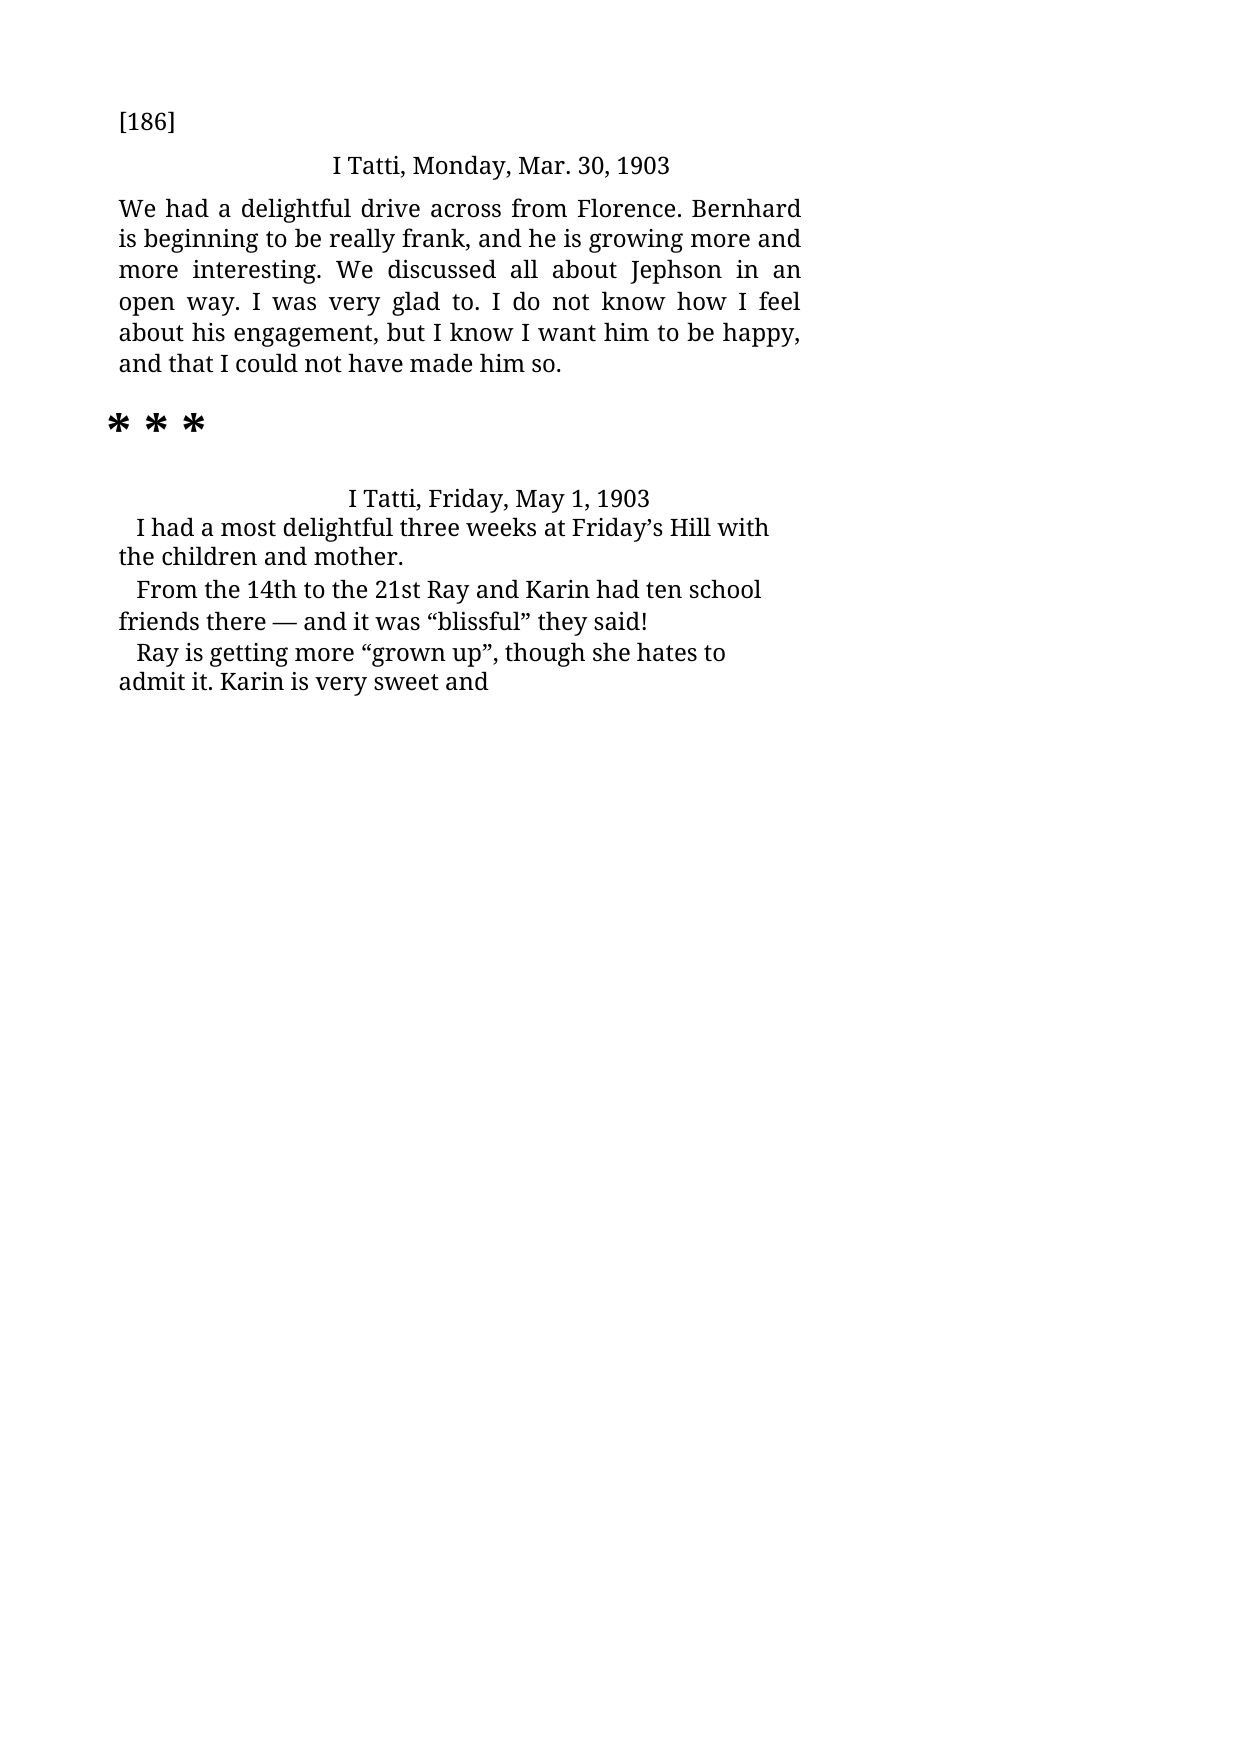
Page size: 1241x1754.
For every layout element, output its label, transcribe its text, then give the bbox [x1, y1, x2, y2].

text We had a delightful drive across from Florence. Bernhard is beginning to be really frank, and he is growing more and more interesting. We discussed all about Jephson in an open way. I was very glad to. I do not know how I feel about his engagement, but I know I want him to be happy, and that I could not have made him so. [118, 193, 801, 379]
subtitle * * * [106, 400, 1065, 457]
text I Tatti, Friday, May 1, 1903 [348, 486, 1065, 512]
text [186] [118, 104, 1065, 137]
text From the 14th to the 21st Ray and Karin had ten school friends there — and it was “blissful” they said! [118, 573, 812, 638]
text I had a most delightful three weeks at Friday’s Hill with the children and mother. [118, 513, 804, 572]
text Ray is getting more “grown up”, though she hates to admit it. Karin is very sweet and [118, 638, 788, 697]
text I Tatti, Monday, Mar. 30, 1903 [332, 154, 1065, 179]
